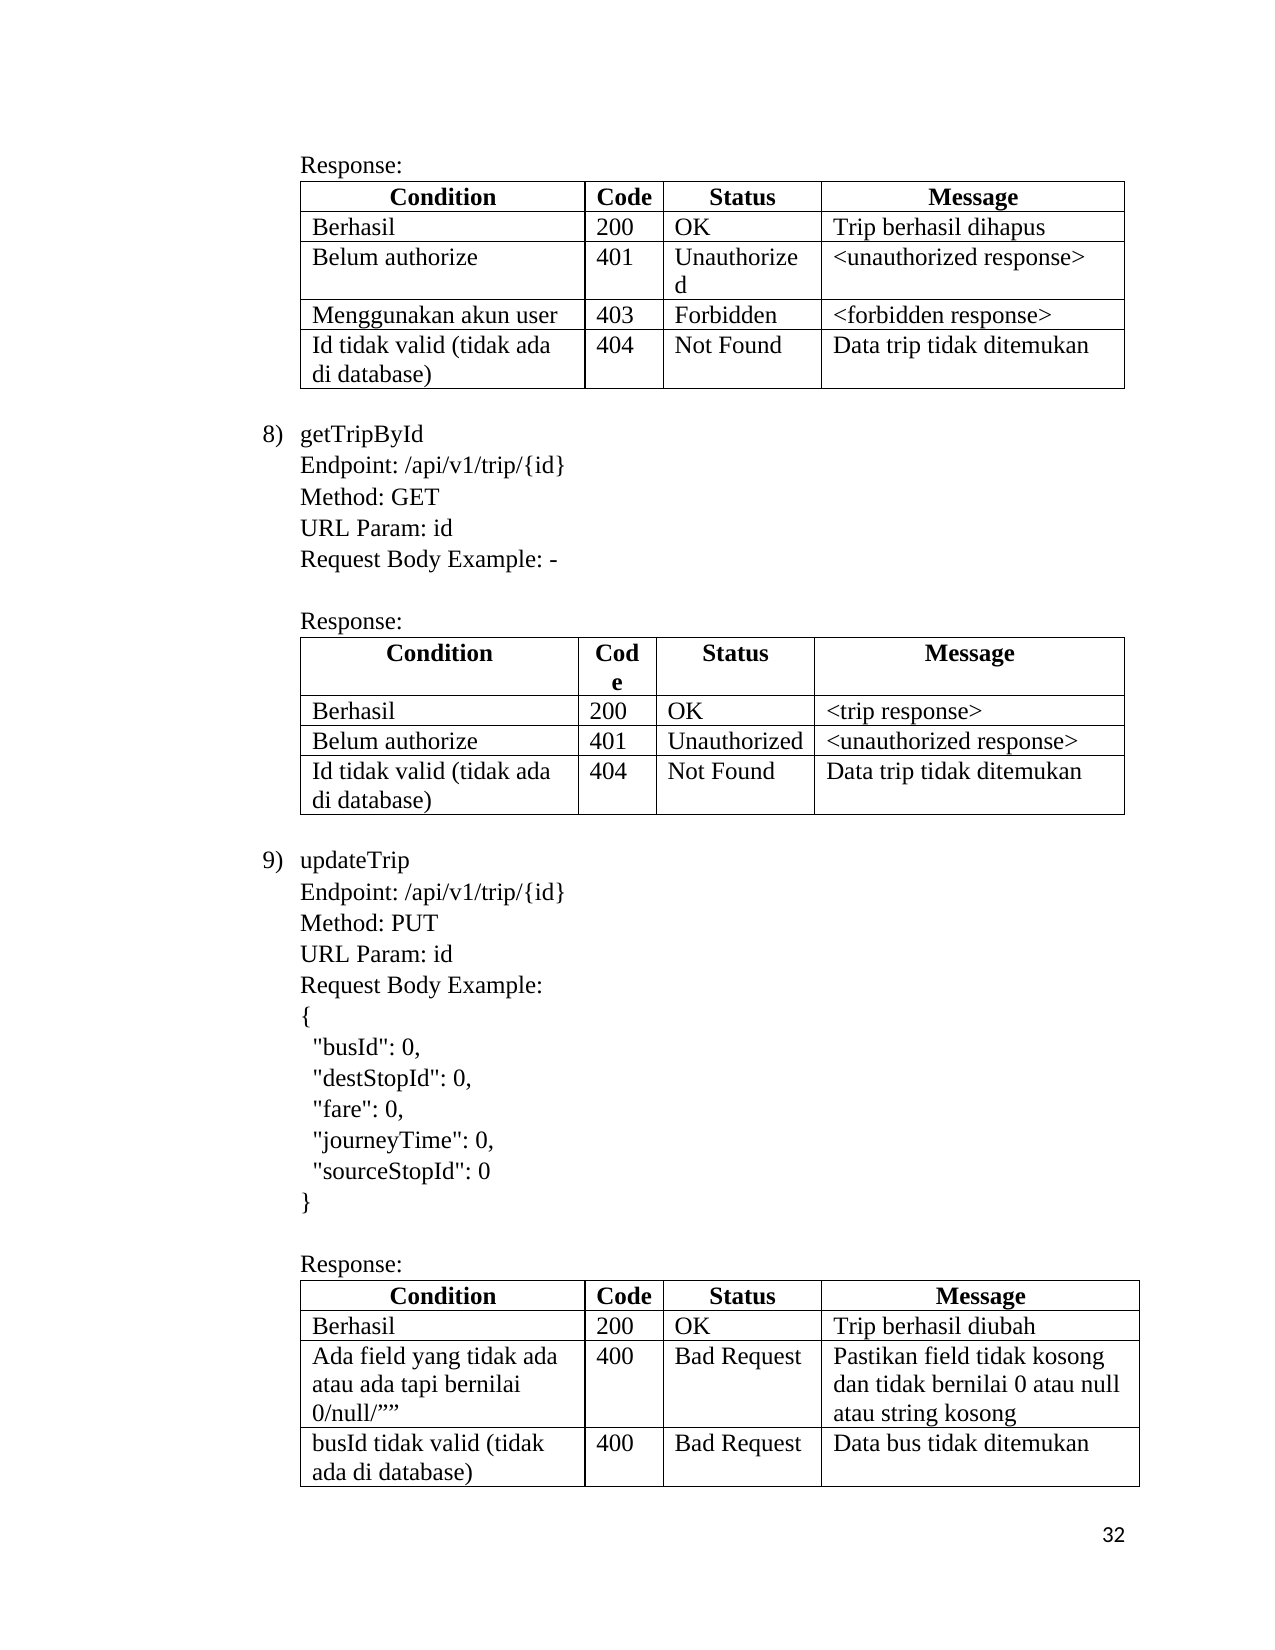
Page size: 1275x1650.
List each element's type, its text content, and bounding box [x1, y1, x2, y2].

table_cell Ada field yang tidak ada atau ada tapi bernilai 0/null/”” [301, 1341, 584, 1427]
table_cell Id tidak valid (tidak ada di database) [301, 756, 578, 813]
list } [300, 1187, 1125, 1216]
table_cell Belum authorize [301, 242, 584, 299]
table_cell 404 [586, 330, 663, 387]
table_cell 403 [586, 300, 663, 329]
list "journeyTime": 0, [300, 1125, 1125, 1154]
table_cell 200 [586, 1311, 663, 1340]
table_cell 200 [579, 696, 656, 725]
list Method: GET [300, 482, 1125, 510]
table_cell Not Found [657, 756, 814, 813]
table_cell 400 [586, 1428, 663, 1486]
list { [300, 1001, 1125, 1029]
list "fare": 0, [300, 1094, 1125, 1123]
table_cell Data trip tidak ditemukan [815, 756, 1124, 813]
list Endpoint: /api/v1/trip/{id} [300, 877, 1125, 905]
table_cell Berhasil [301, 212, 584, 241]
list Response: [300, 606, 1125, 634]
list Response: [300, 150, 1125, 179]
table_cell Pastikan field tidak kosong dan tidak bernilai 0 atau null atau string kosong [822, 1341, 1139, 1427]
table_cell Id tidak valid (tidak ada di database) [301, 330, 584, 387]
table_header Code [586, 182, 663, 211]
list URL Param: id [300, 513, 1125, 541]
table_header Message [822, 1281, 1139, 1310]
table_cell Berhasil [301, 696, 578, 725]
list "sourceStopId": 0 [300, 1156, 1125, 1185]
table_cell Menggunakan akun user [301, 300, 584, 329]
table_cell <forbidden response> [822, 300, 1124, 329]
table_cell busId tidak valid (tidak ada di database) [301, 1428, 584, 1486]
table_cell Not Found [664, 330, 821, 387]
table_cell Trip berhasil dihapus [822, 212, 1124, 241]
table_cell <trip response> [815, 696, 1124, 725]
table_cell Unauthorized [657, 726, 814, 755]
table_header Condition [301, 638, 578, 695]
table_cell OK [664, 212, 821, 241]
table_cell Belum authorize [301, 726, 578, 755]
table_header Status [664, 1281, 821, 1310]
list updateTrip [262, 846, 1125, 874]
table_header Condition [301, 182, 584, 211]
table_cell 404 [579, 756, 656, 813]
table_header Condition [301, 1281, 584, 1310]
table_cell Unauthorized [664, 242, 821, 299]
table_cell <unauthorized response> [822, 242, 1124, 299]
table_cell Data bus tidak ditemukan [822, 1428, 1139, 1486]
table_cell 401 [579, 726, 656, 755]
list Request Body Example: - [300, 544, 1125, 572]
list Request Body Example: [300, 970, 1125, 998]
table_cell <unauthorized response> [815, 726, 1124, 755]
list Method: PUT [300, 908, 1125, 936]
list Response: [300, 1249, 1125, 1278]
list getTripById [262, 419, 1125, 448]
table_cell OK [664, 1311, 821, 1340]
table_cell Trip berhasil diubah [822, 1311, 1139, 1340]
table_cell Bad Request [664, 1341, 821, 1427]
list Endpoint: /api/v1/trip/{id} [300, 451, 1125, 479]
table_cell Data trip tidak ditemukan [822, 330, 1124, 387]
table_header Status [664, 182, 821, 211]
table_header Status [657, 638, 814, 695]
table_cell Berhasil [301, 1311, 584, 1340]
table_cell 401 [586, 242, 663, 299]
table_header Message [815, 638, 1124, 695]
table_cell 200 [586, 212, 663, 241]
table_cell OK [657, 696, 814, 725]
table_header Code [579, 638, 656, 695]
list "destStopId": 0, [300, 1063, 1125, 1092]
table_cell Forbidden [664, 300, 821, 329]
list URL Param: id [300, 939, 1125, 967]
table_cell 400 [586, 1341, 663, 1427]
list "busId": 0, [300, 1032, 1125, 1061]
table_header Message [822, 182, 1124, 211]
table_cell Bad Request [664, 1428, 821, 1486]
table_header Code [586, 1281, 663, 1310]
